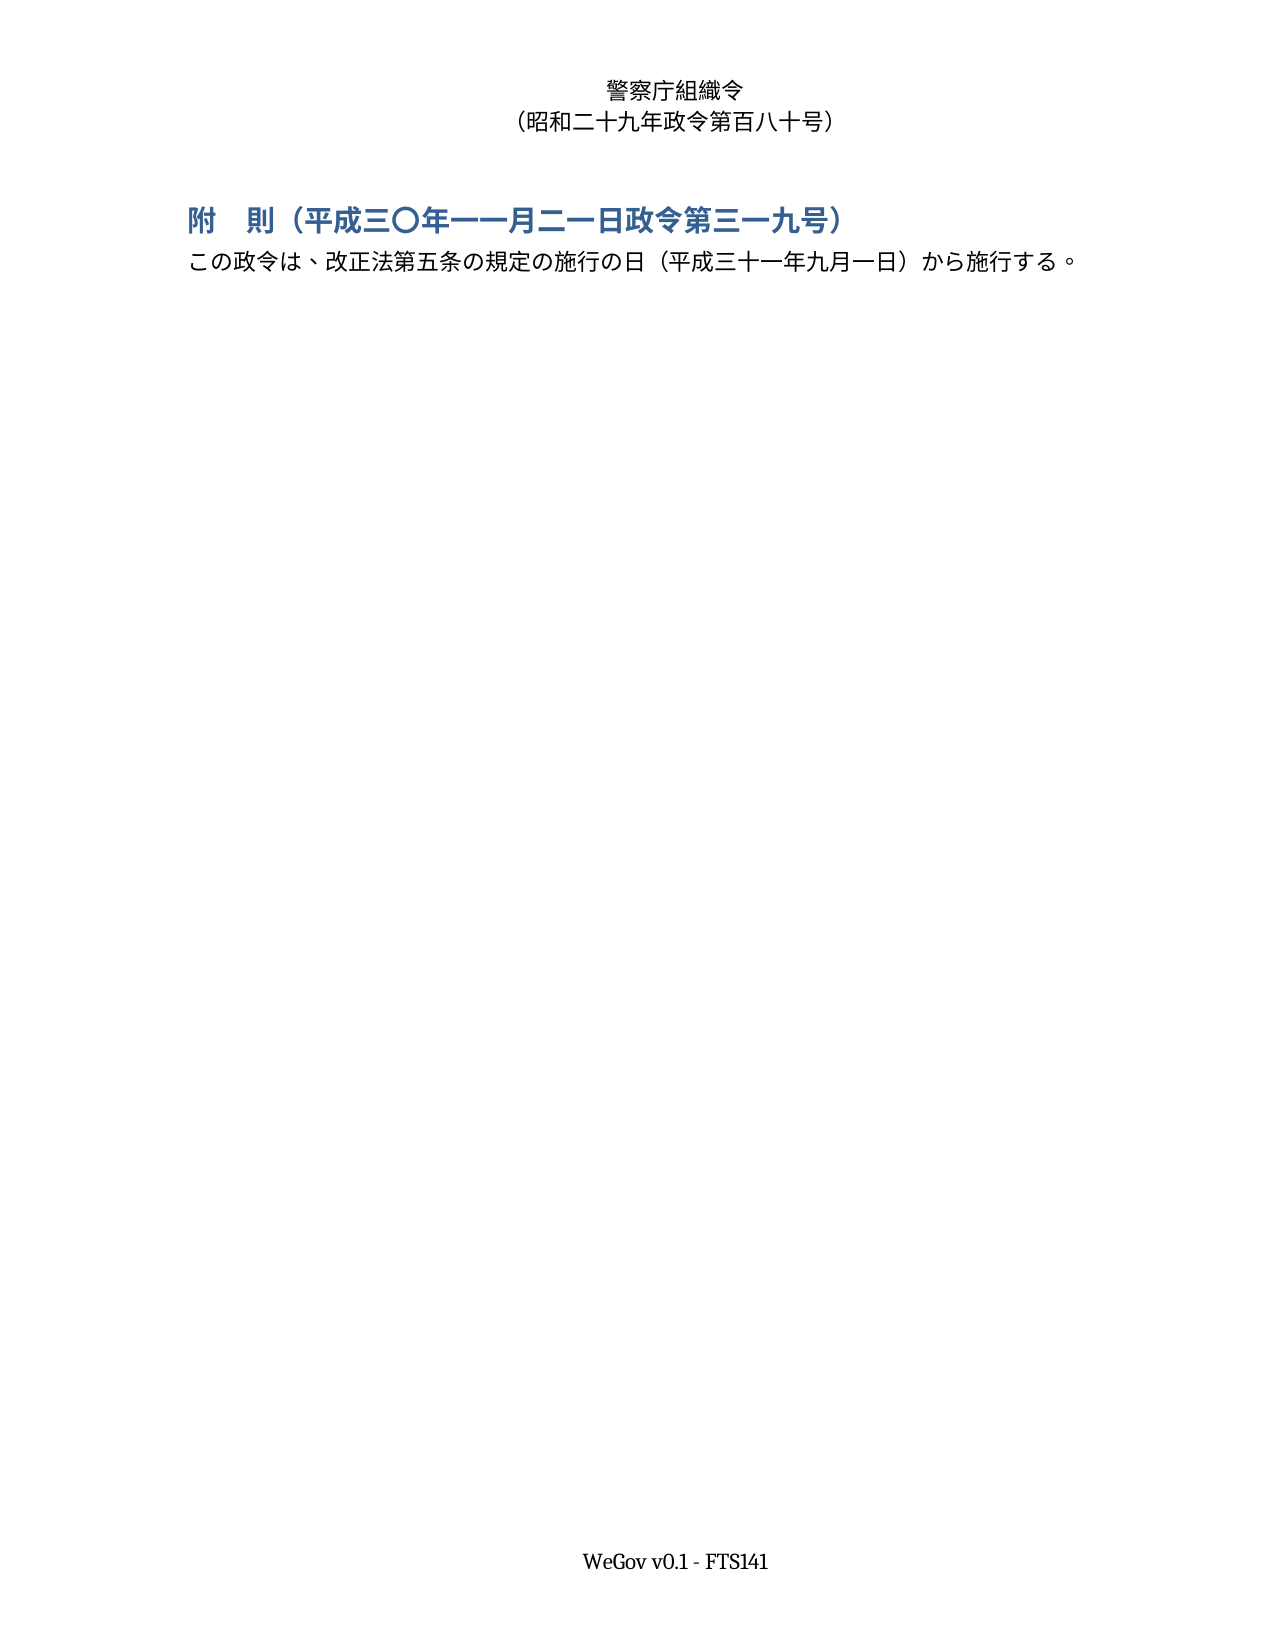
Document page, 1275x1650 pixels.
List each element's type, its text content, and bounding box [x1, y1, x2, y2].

text この政令は、改正法第五条の規定の施行の日（平成三十一年九月一日）から施行する。 [187, 246, 1087, 277]
subtitle 附 則（平成三〇年一一月二一日政令第三一九号） [187, 200, 1087, 240]
